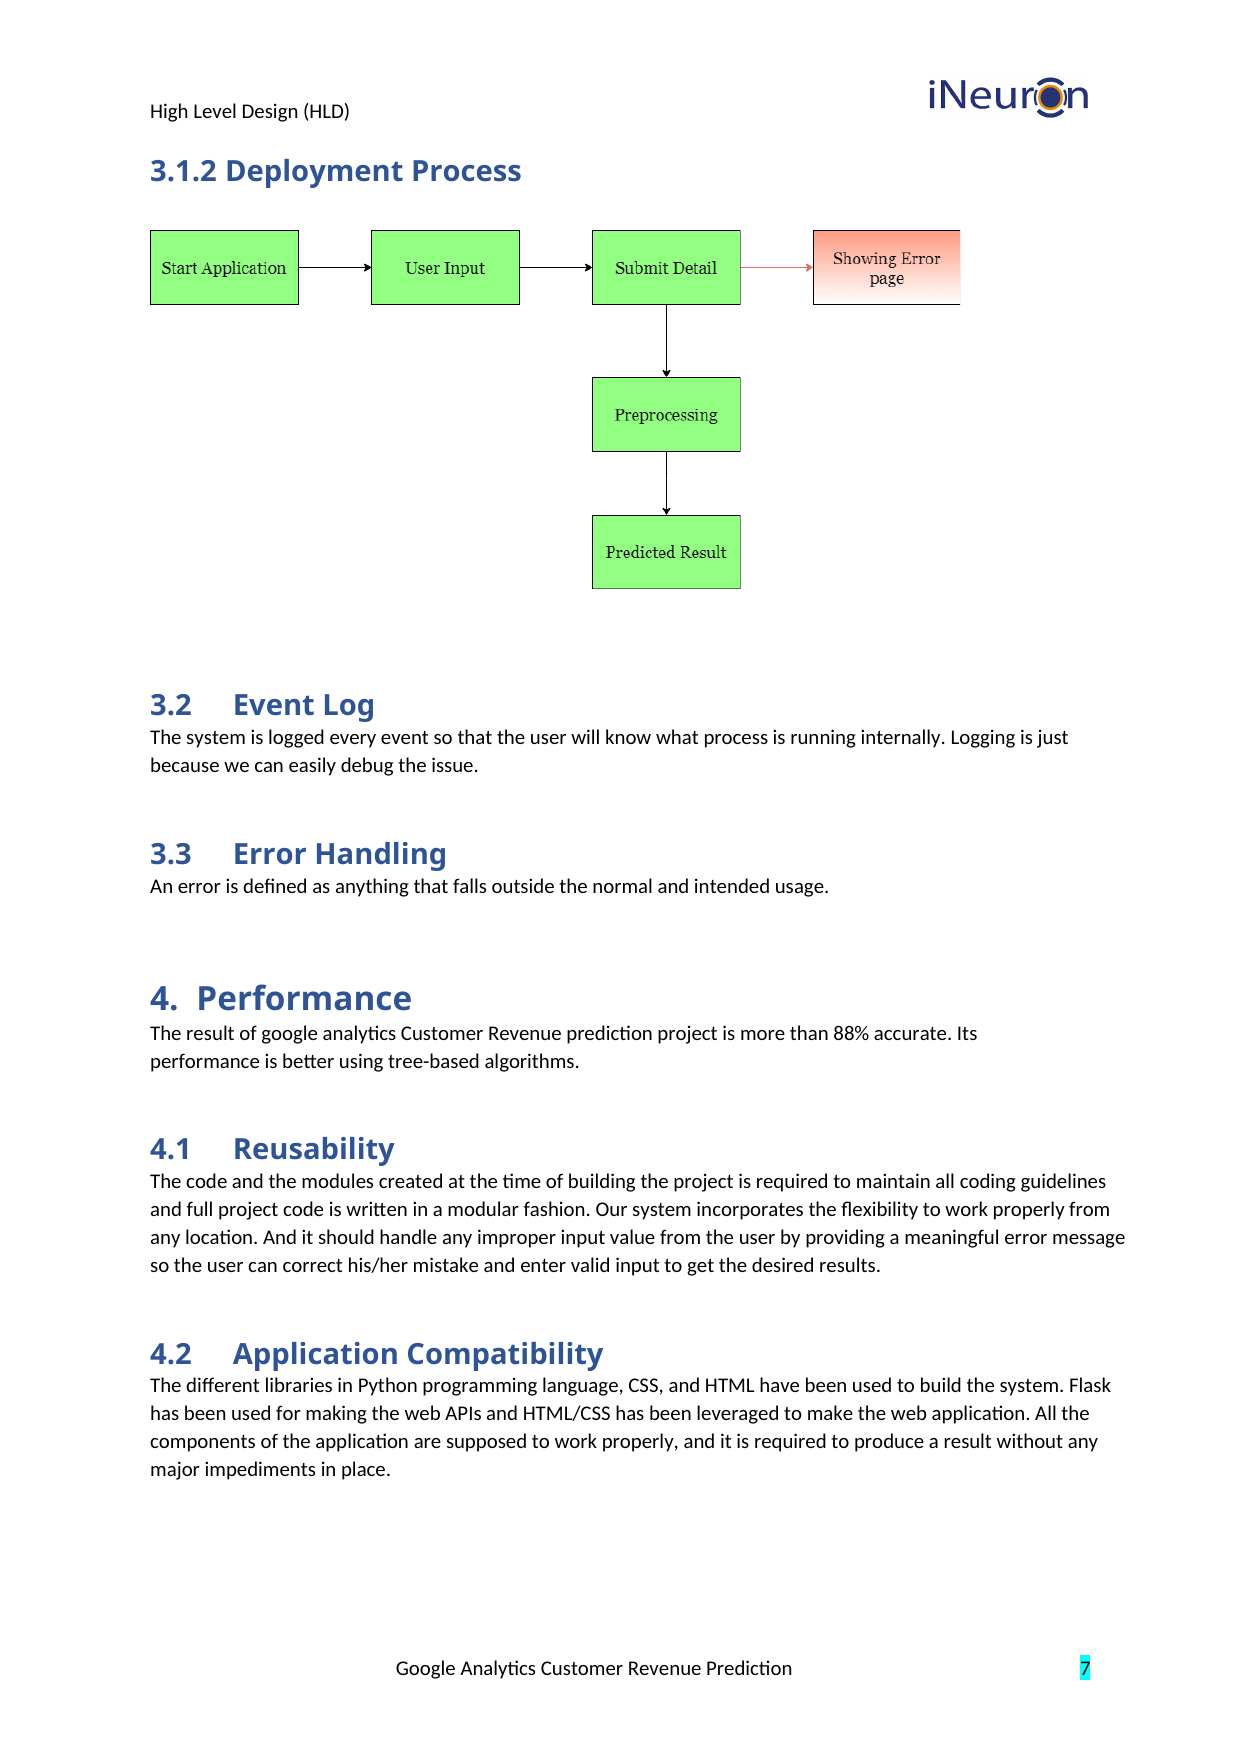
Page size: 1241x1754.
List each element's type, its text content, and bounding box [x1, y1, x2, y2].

text An error is defined as anything that falls outside the normal and intended usage. [150, 873, 1090, 898]
picture [926, 73, 1091, 119]
subtitle Performance [150, 974, 1090, 1020]
text The system is logged every event so that the user will know what process is running internally. Logging is just because we can easily debug the issue. [150, 724, 1135, 778]
text The result of google analytics Customer Revenue prediction project is more than 88% accurate. Its performance is better using tree-based algorithms. [150, 1020, 1090, 1073]
text The different libraries in Python programming language, CSS, and HTML have been used to build the system. Flask has been used for making the web APIs and HTML/CSS has been leveraged to make the web application. All the components of the application are supposed to work properly, and it is required to produce a result without any major impediments in place. [150, 1373, 1135, 1482]
text The code and the modules created at the time of building the project is required to maintain all coding guidelines and full project code is written in a modular fashion. Our system incorporates the flexibility to work properly from any location. And it should handle any improper input value from the user by providing a meaningful error message so the user can correct his/her mistake and enter valid input to get the desired results. [150, 1168, 1135, 1277]
subtitle Event Log [150, 685, 1090, 724]
subtitle Error Handling [150, 833, 1090, 873]
subtitle Application Compatibility [150, 1333, 1090, 1373]
subtitle Reusability [150, 1129, 1090, 1168]
subtitle Deployment Process [150, 150, 1090, 190]
picture [150, 230, 961, 589]
